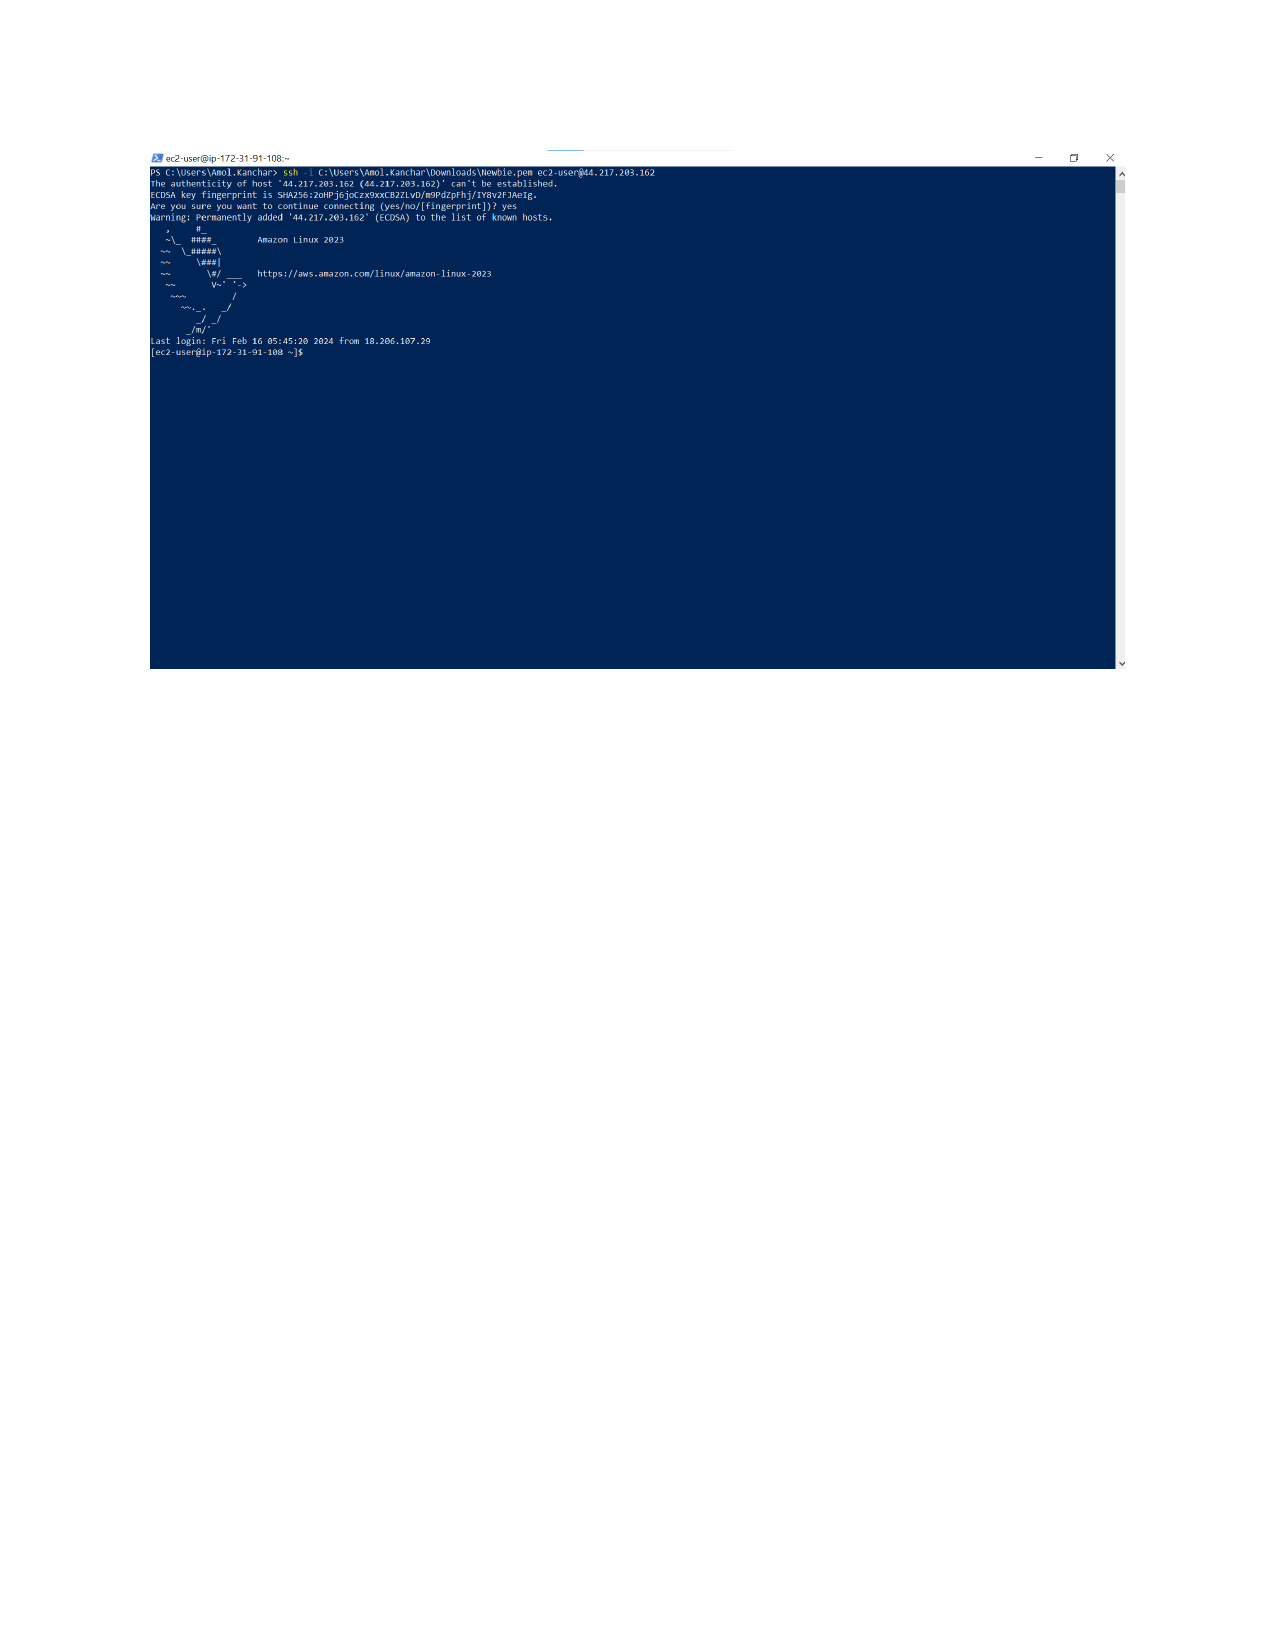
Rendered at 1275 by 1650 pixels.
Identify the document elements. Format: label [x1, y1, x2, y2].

picture [150, 150, 1125, 669]
